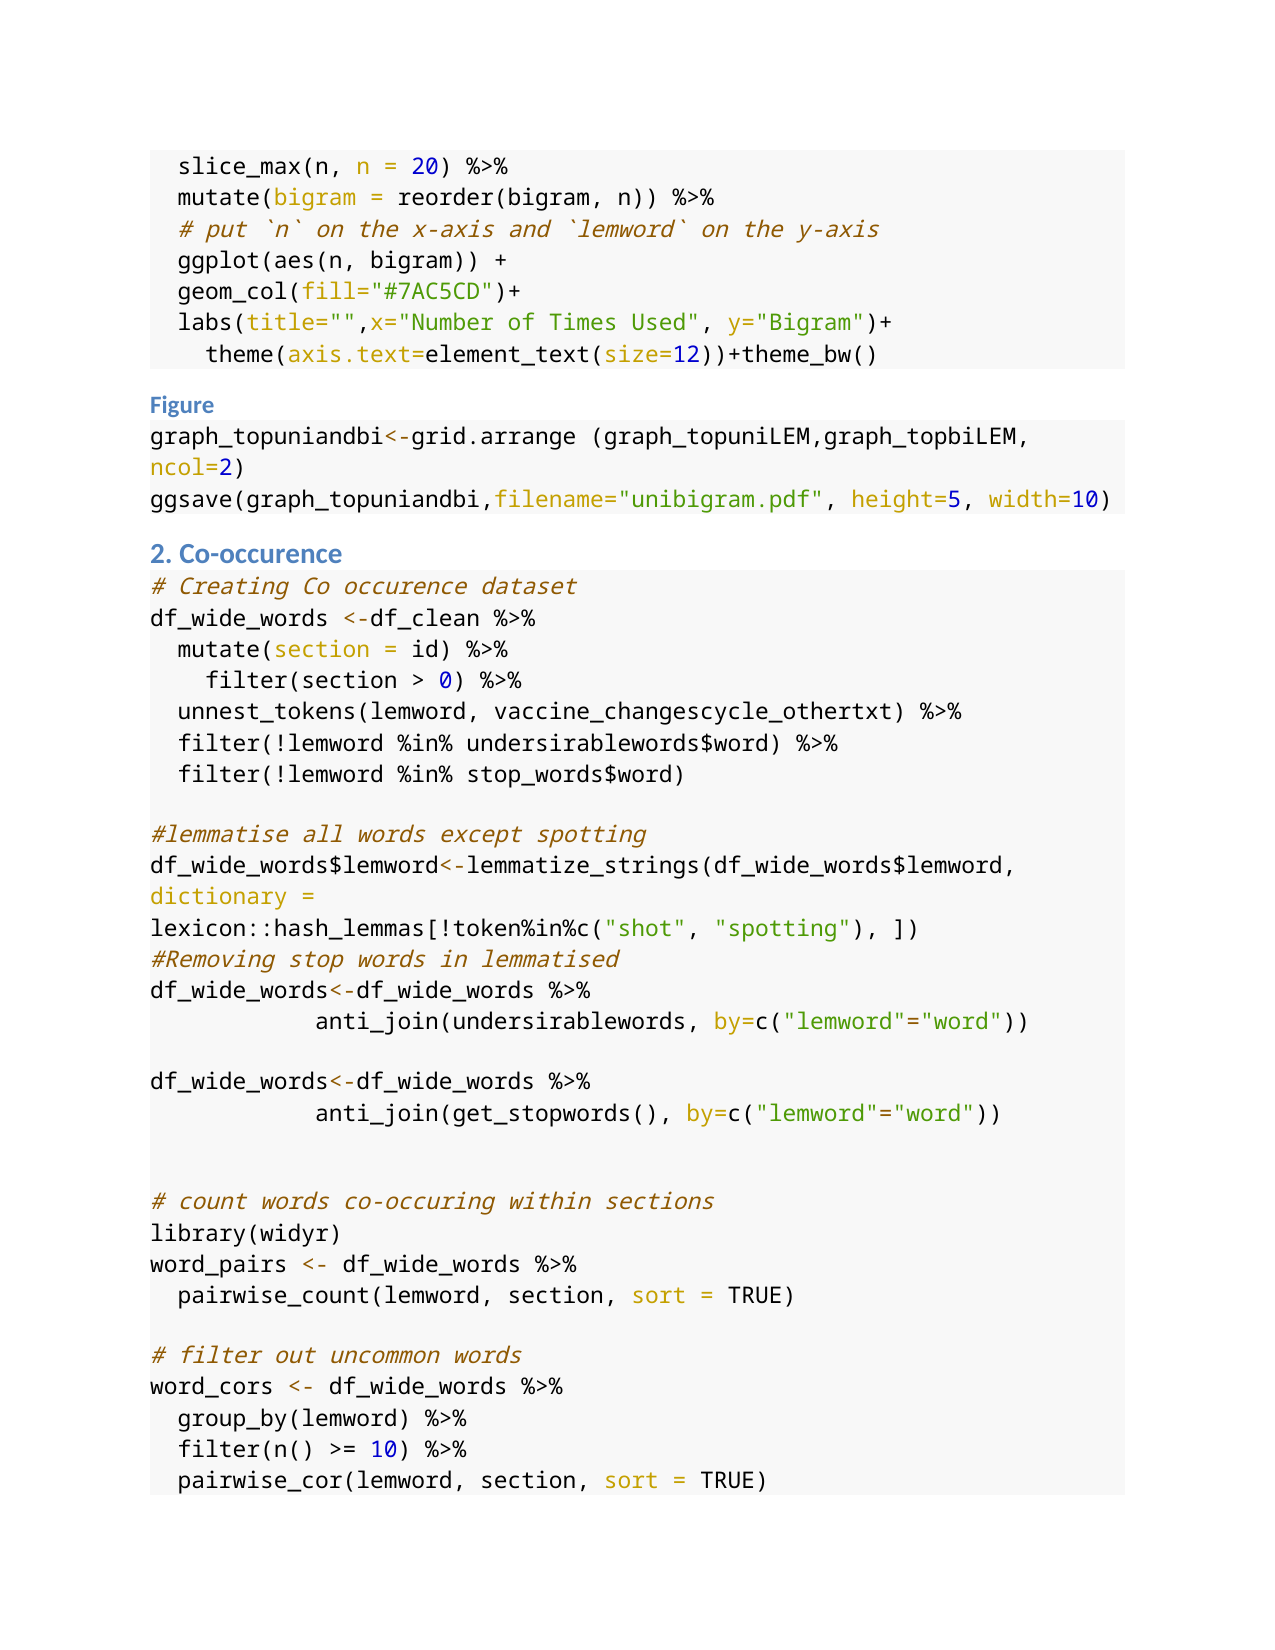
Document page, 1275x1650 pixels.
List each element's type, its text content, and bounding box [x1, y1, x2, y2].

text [150, 570, 1125, 1495]
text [150, 150, 1125, 369]
text graph_topuniandbi<-grid.arrange (graph_topuniLEM,graph_topbiLEM, ncol=2) ggsave(graph_topuniandbi,filename="unibigram.pdf", height=5, width=10) [246, 420, 1125, 514]
subtitle 2. Co-occurence [150, 535, 1125, 570]
subtitle Figure [150, 389, 1125, 420]
